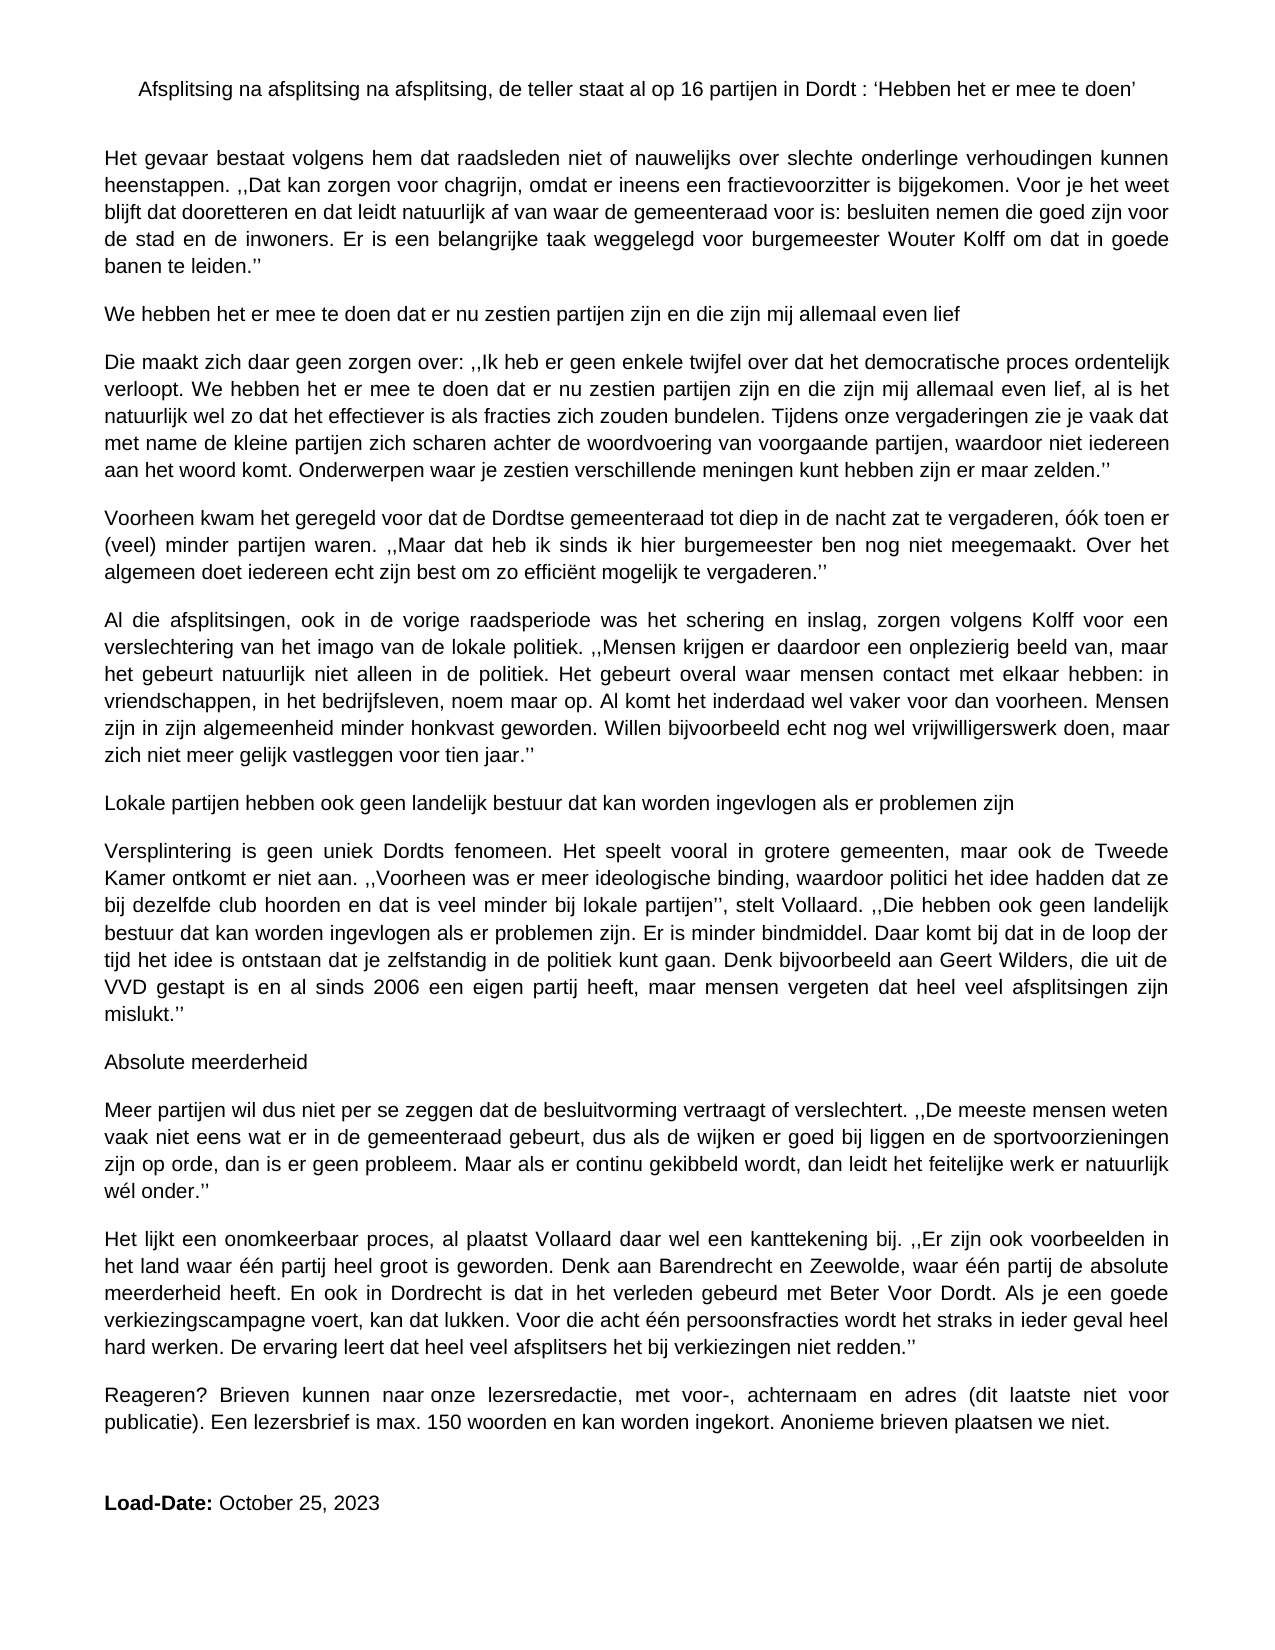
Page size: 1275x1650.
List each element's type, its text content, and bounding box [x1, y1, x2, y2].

text Absolute meerderheid [104, 1046, 1171, 1073]
text Die maakt zich daar geen zorgen over: ,,Ik heb er geen enkele twijfel over dat het democratische proces ordentelijk verloopt. We hebben het er mee te doen dat er nu zestien partijen zijn en die zijn mij allemaal even lief, al is het natuurlijk wel zo dat het effectiever is als fracties zich zouden bundelen. Tijdens onze vergaderingen zie je vaak dat met name de kleine partijen zich scharen achter de woordvoering van voorgaande partijen, waardoor niet iedereen aan het woord komt. Onderwerpen waar je zestien verschillende meningen kunt hebben zijn er maar zelden.’’ [104, 346, 1171, 482]
text Lokale partijen hebben ook geen landelijk bestuur dat kan worden ingevlogen als er problemen zijn [104, 788, 1171, 815]
text Al die afsplitsingen, ook in de vorige raadsperiode was het schering en inslag, zorgen volgens Kolff voor een verslechtering van het imago van de lokale politiek. ,,Mensen krijgen er daardoor een onplezierig beeld van, maar het gebeurt natuurlijk niet alleen in de politiek. Het gebeurt overal waar mensen contact met elkaar hebben: in vriendschappen, in het bedrijfsleven, noem maar op. Al komt het inderdaad wel vaker voor dan voorheen. Mensen zijn in zijn algemeenheid minder honkvast geworden. Willen bijvoorbeeld echt nog wel vrijwilligerswerk doen, maar zich niet meer gelijk vastleggen voor tien jaar.’’ [104, 605, 1171, 767]
text Voorheen kwam het geregeld voor dat de Dordtse gemeenteraad tot diep in de nacht zat te vergaderen, óók toen er (veel) minder partijen waren. ,,Maar dat heb ik sinds ik hier burgemeester ben nog niet meegemaakt. Over het algemeen doet iedereen echt zijn best om zo efficiënt mogelijk te vergaderen.’’ [104, 503, 1171, 584]
text We hebben het er mee te doen dat er nu zestien partijen zijn en die zijn mij allemaal even lief [104, 298, 1171, 326]
text Versplintering is geen uniek Dordts fenomeen. Het speelt vooral in grotere gemeenten, maar ook de Tweede Kamer ontkomt er niet aan. ,,Voorheen was er meer ideologische binding, waardoor politici het idee hadden dat ze bij dezelfde club hoorden en dat is veel minder bij lokale partijen’’, stelt Vollaard. ,,Die hebben ook geen landelijk bestuur dat kan worden ingevlogen als er problemen zijn. Er is minder bindmiddel. Daar komt bij dat in de loop der tijd het idee is ontstaan dat je zelfstandig in de politiek kunt gaan. Denk bijvoorbeeld aan Geert Wilders, die uit de VVD gestapt is en al sinds 2006 een eigen partij heeft, maar mensen vergeten dat heel veel afsplitsingen zijn mislukt.’’ [104, 836, 1171, 1026]
text Meer partijen wil dus niet per se zeggen dat de besluitvorming vertraagt of verslechtert. ,,De meeste mensen weten vaak niet eens wat er in de gemeenteraad gebeurt, dus als de wijken er goed bij liggen en de sportvoorzieningen zijn op orde, dan is er geen probleem. Maar als er continu gekibbeld wordt, dan leidt het feitelijke werk er natuurlijk wél onder.’’ [104, 1094, 1171, 1203]
text Het lijkt een onomkeerbaar proces, al plaatst Vollaard daar wel een kanttekening bij. ,,Er zijn ook voorbeelden in het land waar één partij heel groot is geworden. Denk aan Barendrecht en Zeewolde, waar één partij de absolute meerderheid heeft. En ook in Dordrecht is dat in het verleden gebeurd met Beter Voor Dordt. Als je een goede verkiezingscampagne voert, kan dat lukken. Voor die acht één persoonsfracties wordt het straks in ieder geval heel hard werken. De ervaring leert dat heel veel afsplitsers het bij verkiezingen niet redden.’’ [104, 1223, 1171, 1359]
text Het gevaar bestaat volgens hem dat raadsleden niet of nauwelijks over slechte onderlinge verhoudingen kunnen heenstappen. ,,Dat kan zorgen voor chagrijn, omdat er ineens een fractievoorzitter is bijgekomen. Voor je het weet blijft dat dooretteren en dat leidt natuurlijk af van waar de gemeenteraad voor is: besluiten nemen die goed zijn voor de stad en de inwoners. Er is een belangrijke taak weggelegd voor burgemeester Wouter Kolff om dat in goede banen te leiden.’’ [104, 142, 1171, 278]
text Load-Date: October 25, 2023 [104, 1459, 1171, 1515]
text Reageren? Brieven kunnen naar onze lezersredactie, met voor-, achternaam en adres (dit laatste niet voor publicatie). Een lezersbrief is max. 150 woorden en kan worden ingekort. Anonieme brieven plaatsen we niet. [104, 1380, 1171, 1434]
